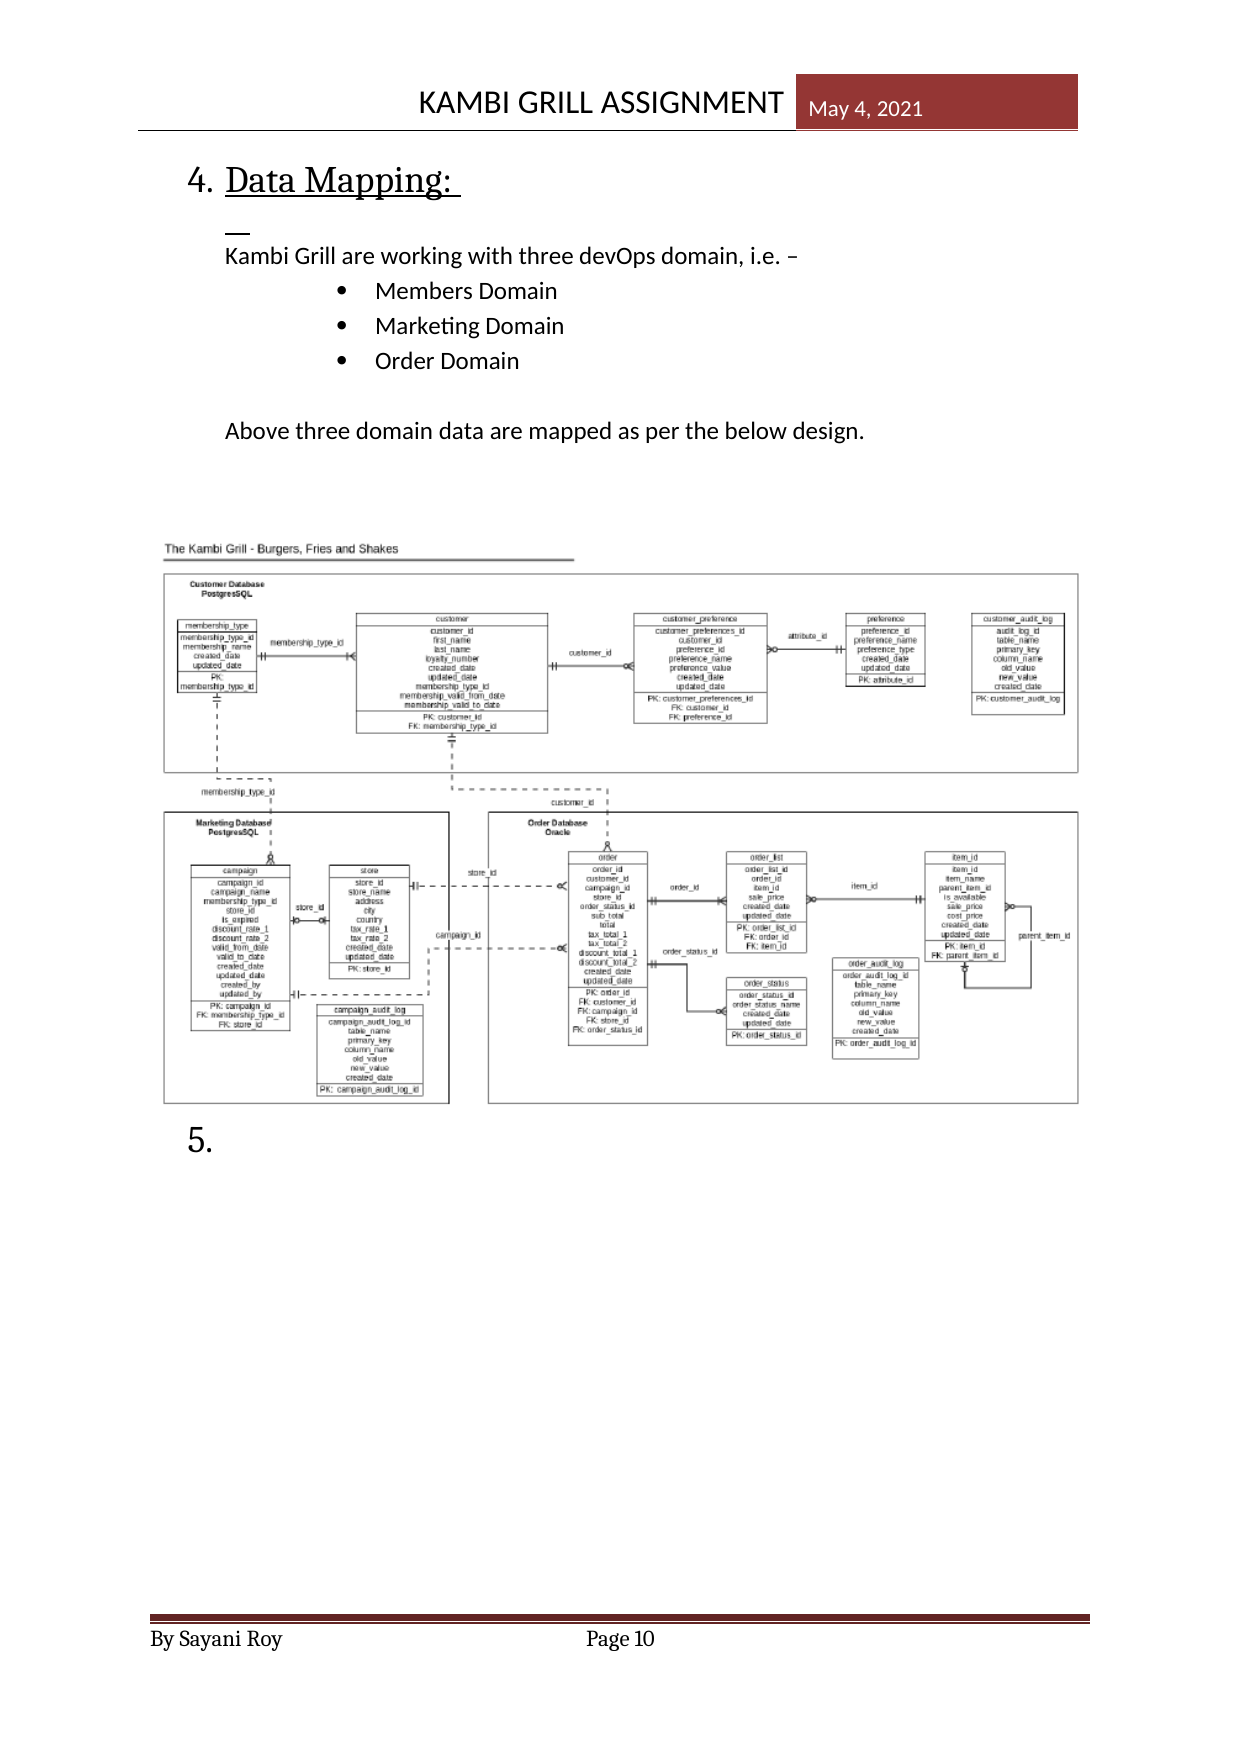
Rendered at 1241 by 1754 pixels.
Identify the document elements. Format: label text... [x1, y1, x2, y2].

list Members Domain [337, 275, 1090, 306]
list Kambi Grill are working with three devOps domain, i.e. – [225, 240, 1090, 271]
list Order Domain [337, 345, 1090, 376]
list Data Mapping: [187, 158, 1090, 202]
list Above three domain data are mapped as per the below design. [225, 415, 1090, 446]
list Marketing Domain [337, 310, 1090, 341]
picture [150, 535, 1091, 1114]
